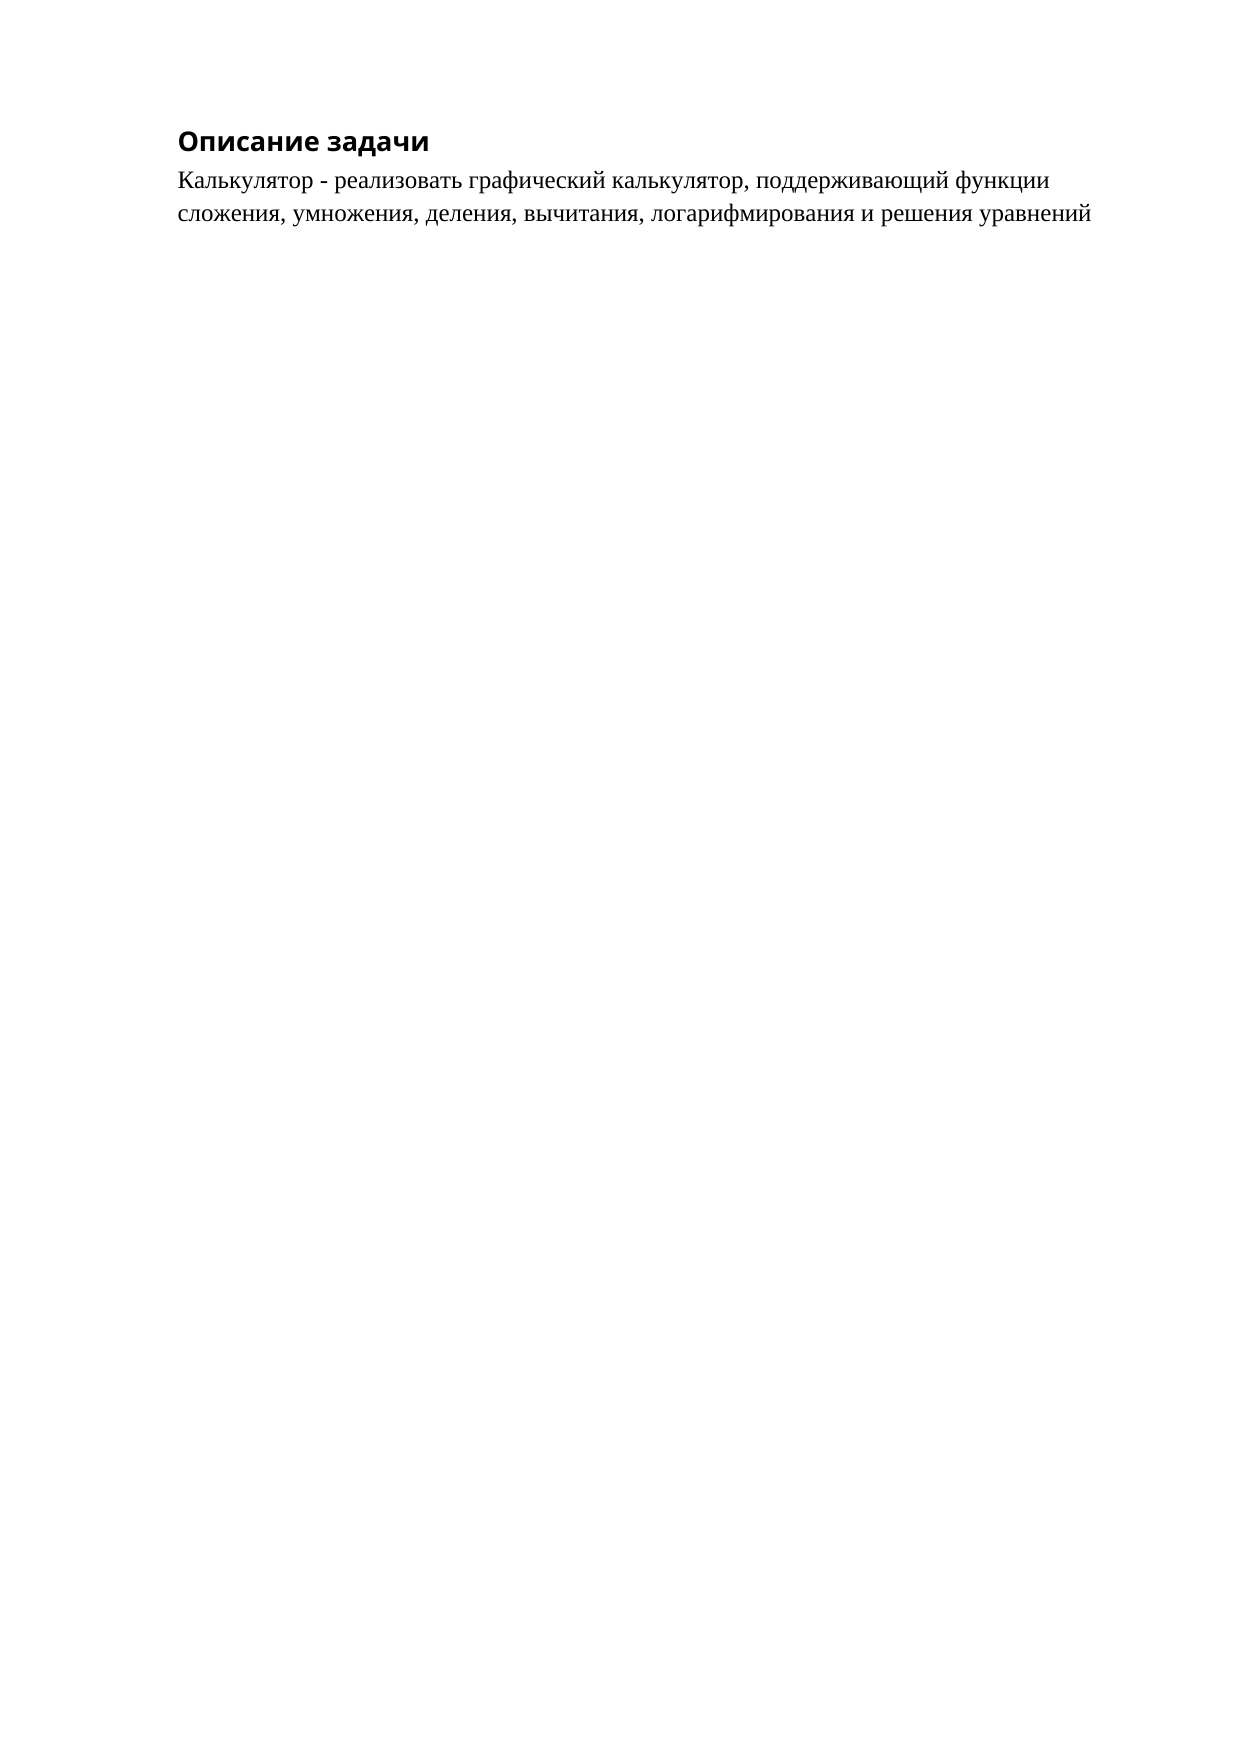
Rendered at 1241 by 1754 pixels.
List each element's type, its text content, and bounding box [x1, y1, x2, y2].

subtitle Описание задачи [177, 122, 1152, 159]
text Калькулятор - реализовать графический калькулятор, поддерживающий функции сложения, умножения, деления, вычитания, логарифмирования и решения уравнений [177, 165, 1152, 226]
